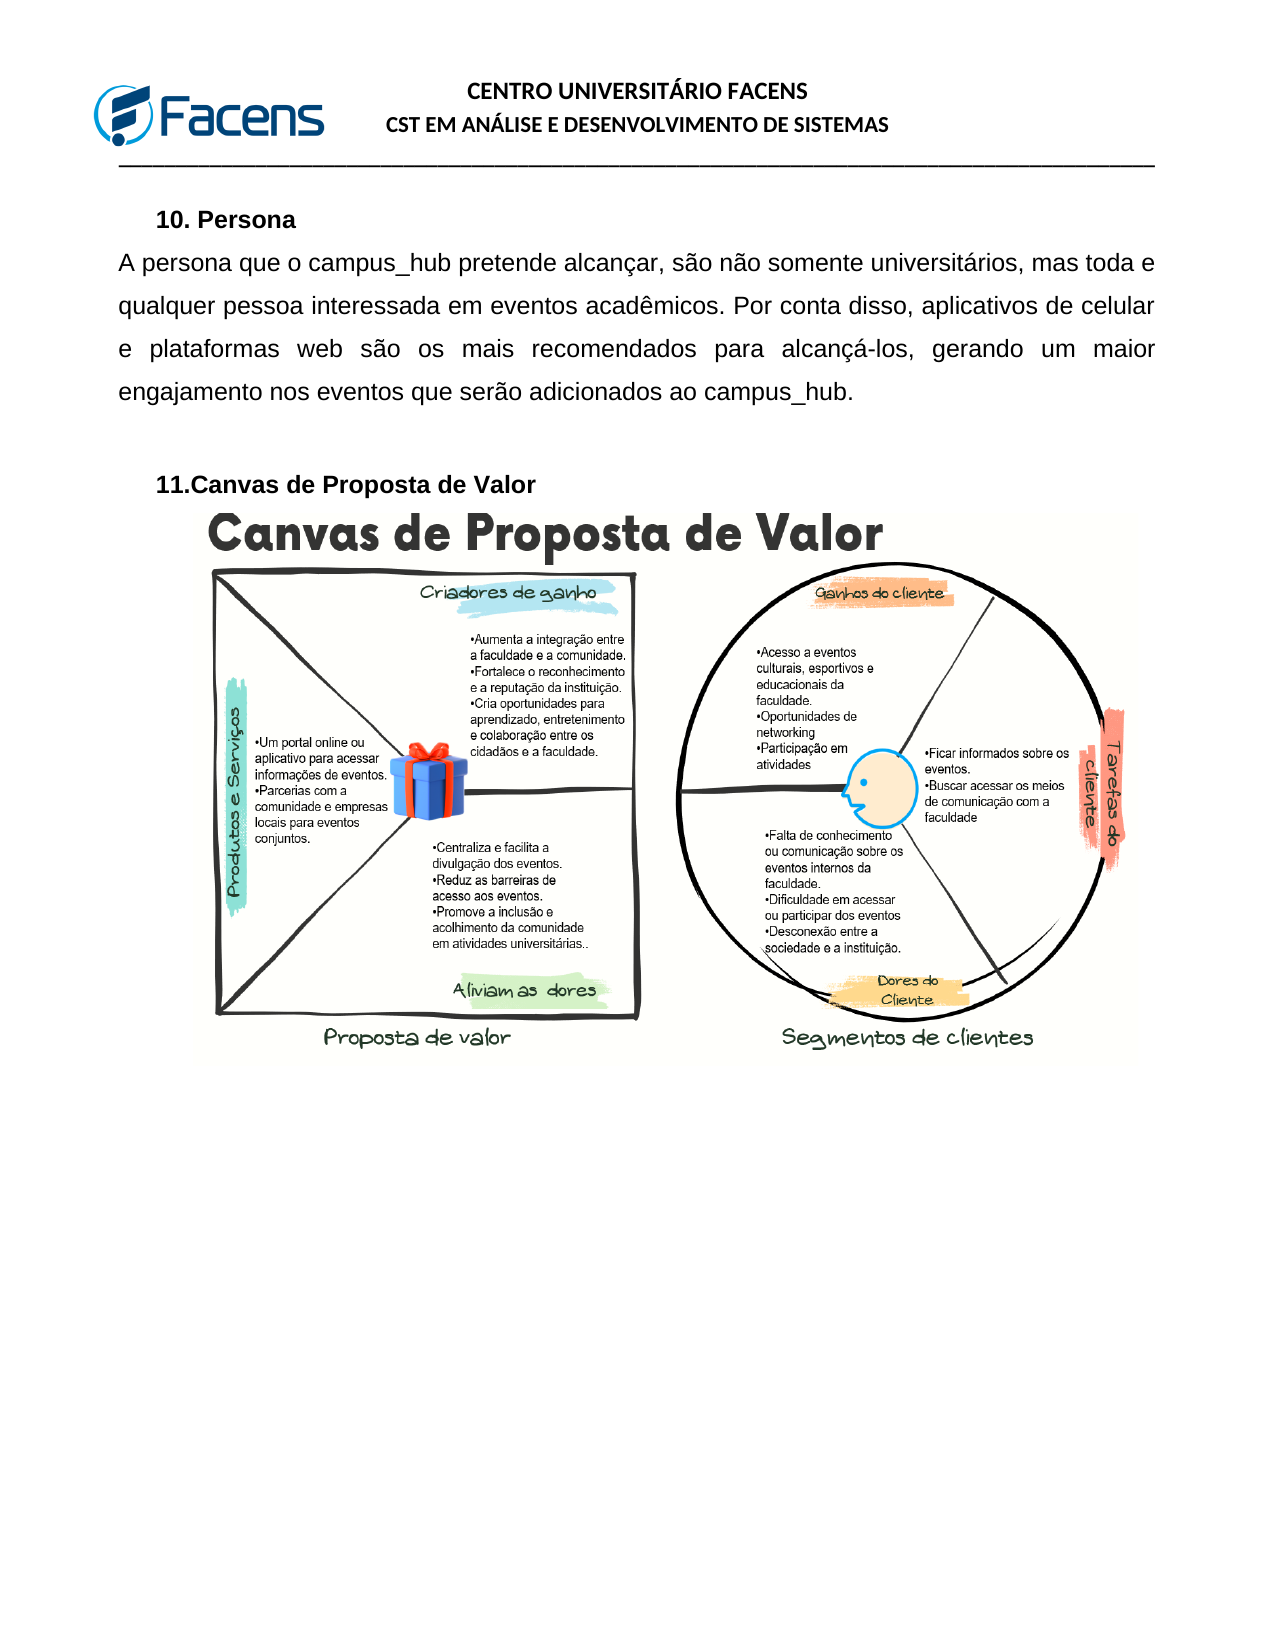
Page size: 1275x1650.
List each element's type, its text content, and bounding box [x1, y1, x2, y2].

picture [91, 76, 326, 152]
picture [193, 649, 1139, 1202]
subtitle 10. Persona [156, 341, 1157, 369]
text A persona que o campus_hub pretende alcançar, são não somente universitários, mas toda e qualquer pessoa interessada em eventos acadêmicos. Por conta disso, aplicativos de celular e plataformas web são os mais recomendados para alcançá-los, gerando um maior engajamento nos eventos que serão adicionados ao campus_hub. [118, 384, 1157, 542]
subtitle 11.Canvas de Proposta de Valor [156, 606, 1157, 635]
